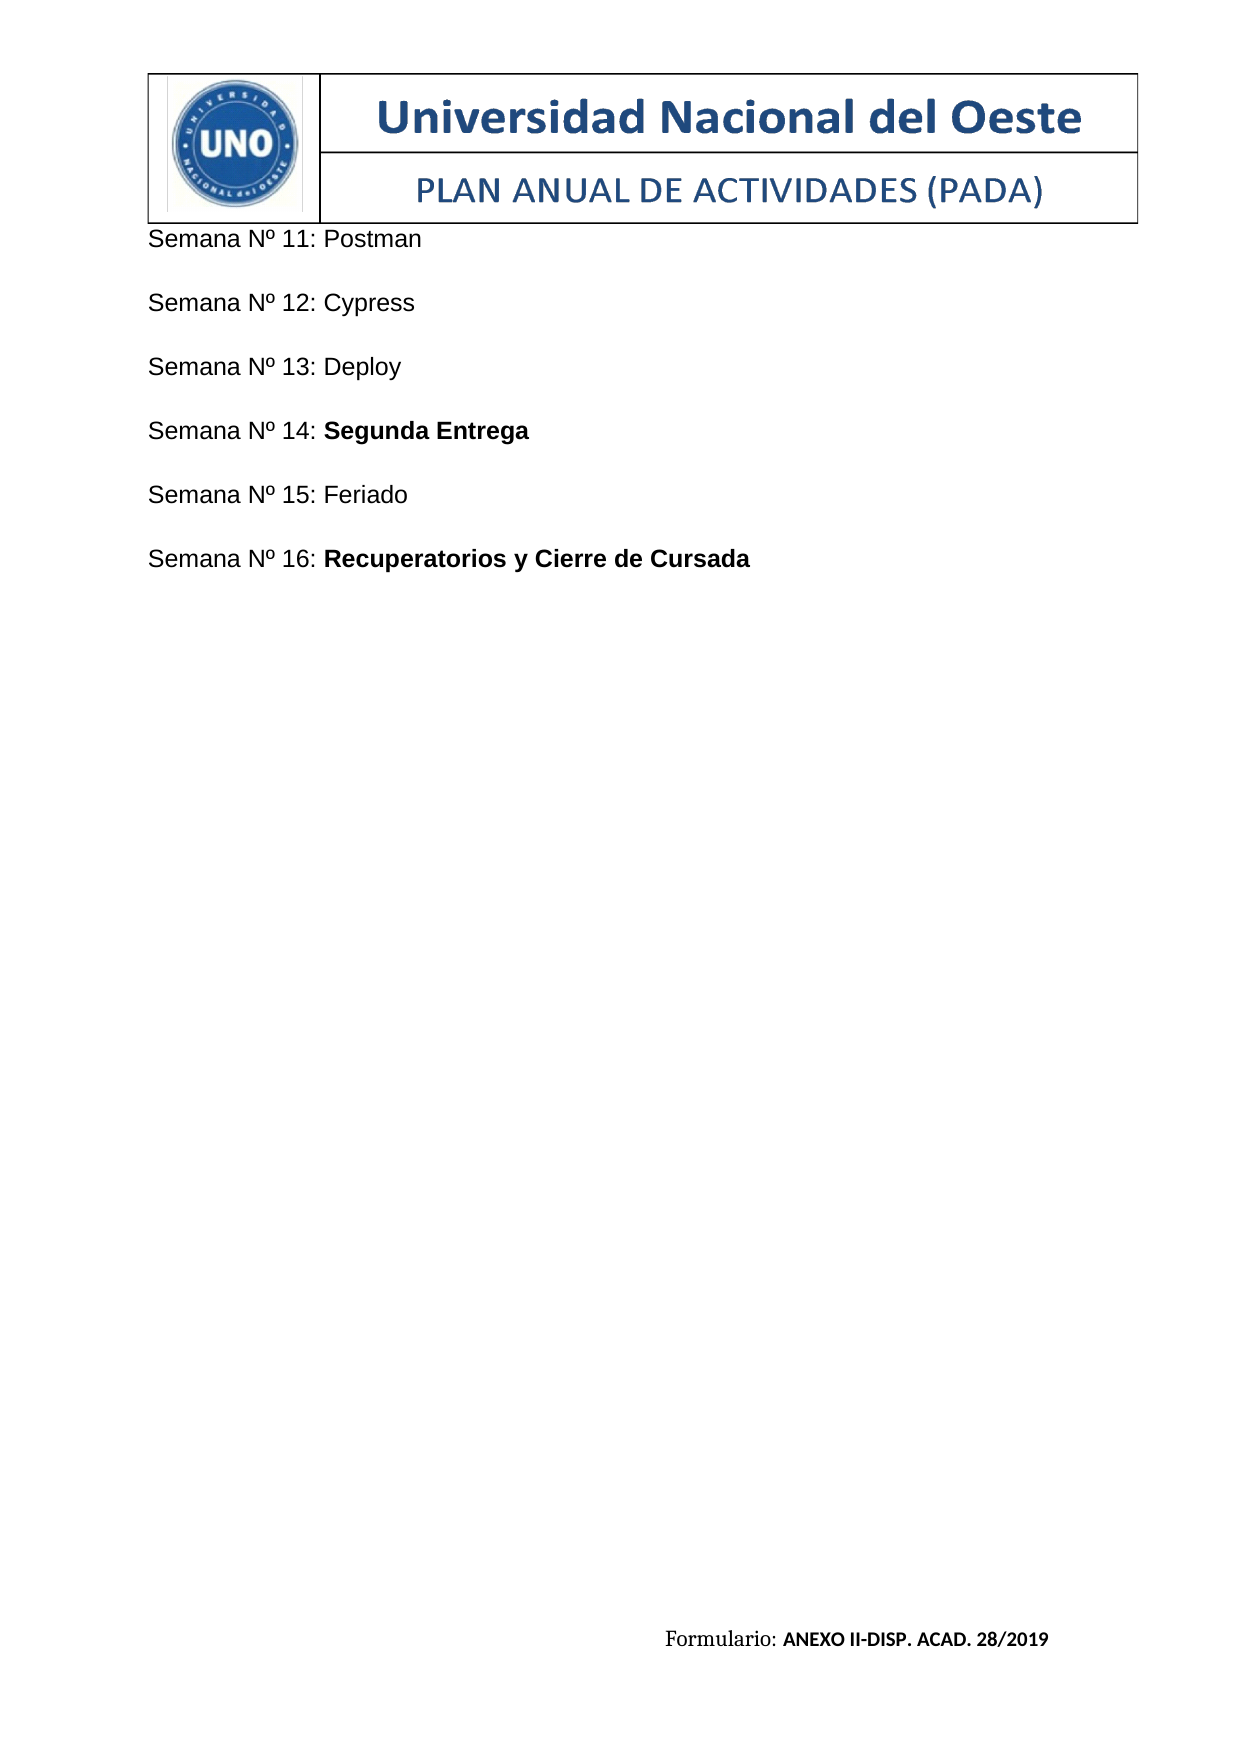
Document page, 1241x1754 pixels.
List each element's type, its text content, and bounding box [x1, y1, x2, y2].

text Semana Nº 14: Segunda Entrega [148, 416, 1063, 444]
picture [147, 73, 1139, 224]
text Semana Nº 12: Cypress [148, 288, 1063, 316]
text Semana Nº 13: Deploy [148, 352, 1063, 380]
text Semana Nº 15: Feriado [148, 479, 1063, 508]
text Semana Nº 11: Postman [148, 224, 1063, 252]
text Semana Nº 16: Recuperatorios y Cierre de Cursada [148, 543, 1063, 572]
